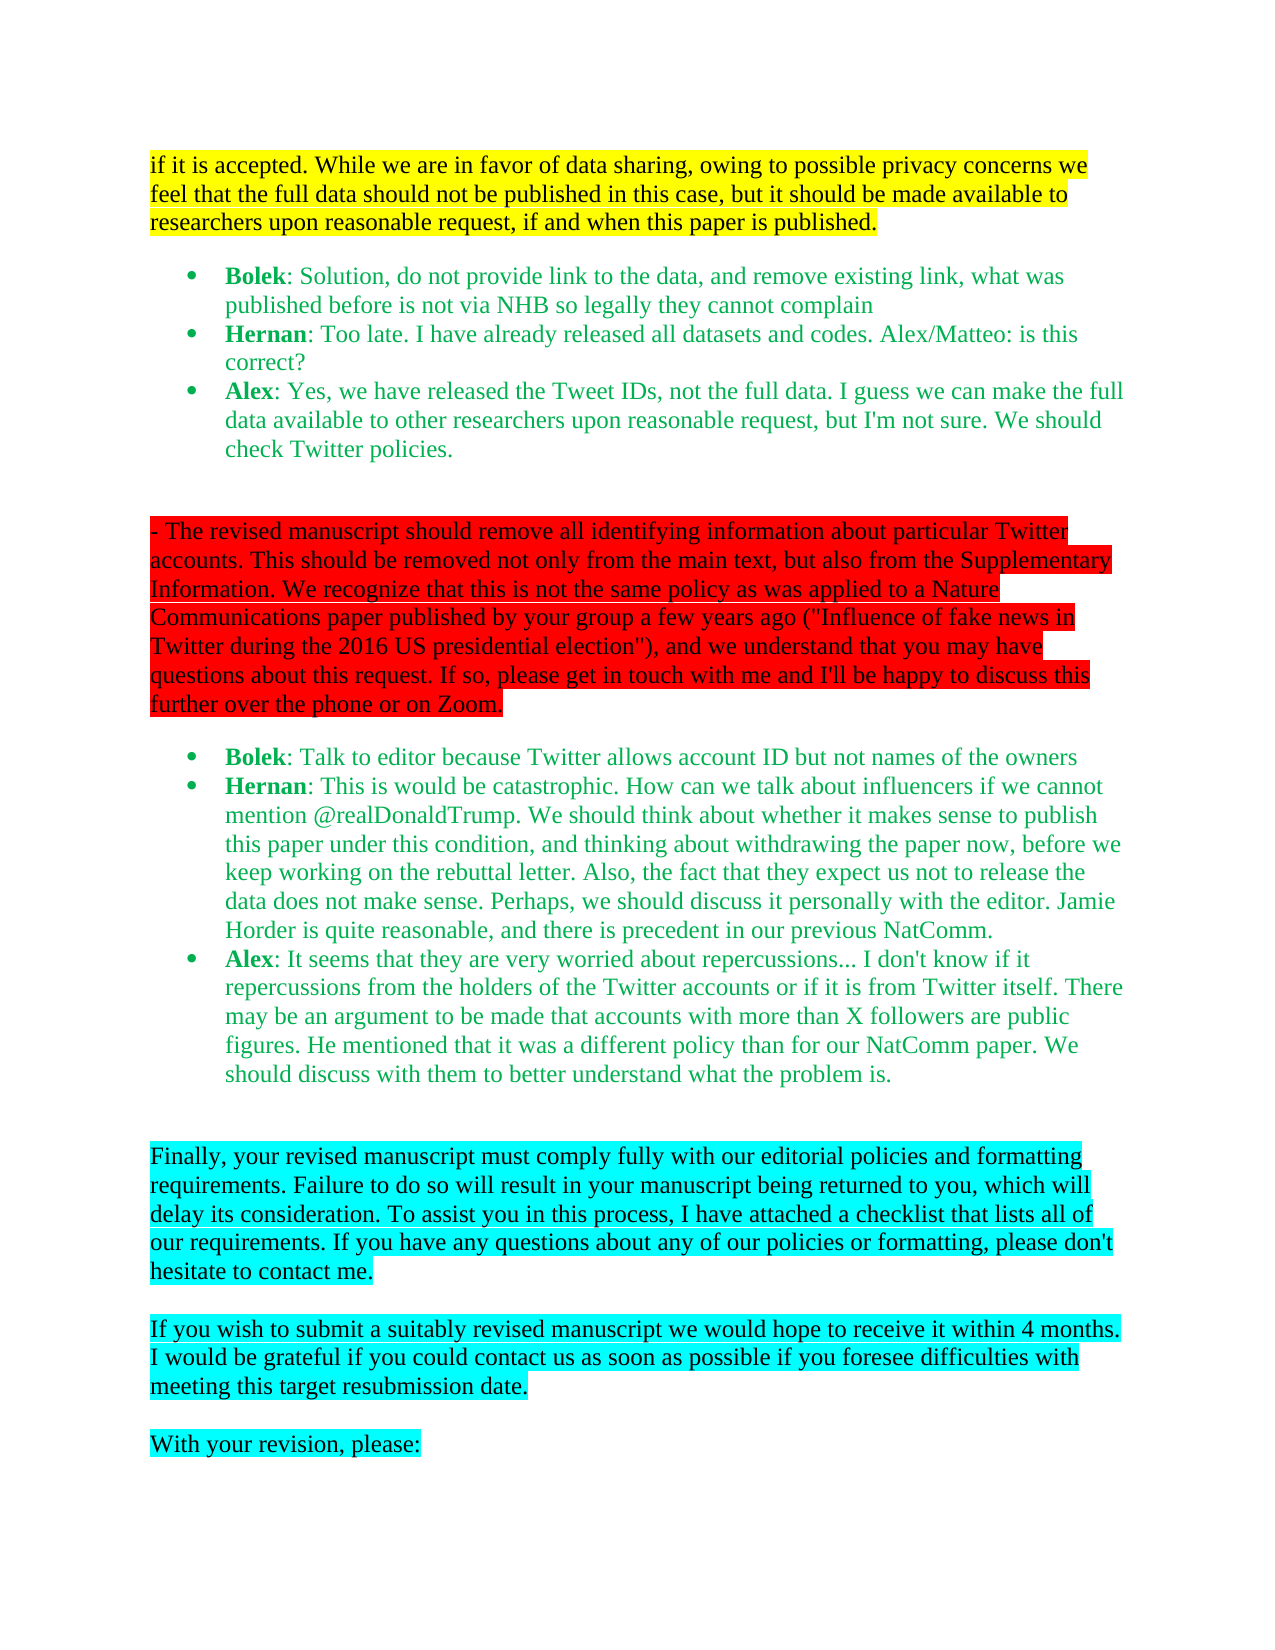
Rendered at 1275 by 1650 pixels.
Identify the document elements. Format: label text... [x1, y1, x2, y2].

list Bolek: Talk to editor because Twitter allows account ID but not names of the owners [187, 742, 1125, 771]
text - The revised manuscript should remove all identifying information about particular Twitter accounts. This should be removed not only from the main text, but also from the Supplementary Information. We recognize that this is not the same policy as was applied to a Nature Communications paper published by your group a few years ago ("Influence of fake news in Twitter during the 2016 US presidential election"), and we understand that you may have questions about this request. If so, please get in touch with me and I'll be happy to discuss this further over the phone or on Zoom. [150, 487, 1125, 717]
list Alex: Yes, we have released the Tweet IDs, not the full data. I guess we can make the full data available to other researchers upon reasonable request, but I'm not sure. We should check Twitter policies. [187, 376, 1125, 462]
list Hernan: Too late. I have already released all datasets and codes. Alex/Matteo: is this correct? [187, 319, 1125, 376]
list Hernan: This is would be catastrophic. How can we talk about influencers if we cannot mention @realDonaldTrump. We should think about whether it makes sense to publish this paper under this condition, and thinking about withdrawing the paper now, before we keep working on the rebuttal letter. Also, the fact that they expect us not to release the data does not make sense. Perhaps, we should discuss it personally with the editor. Jamie Horder is quite reasonable, and there is precedent in our previous NatComm. [187, 771, 1125, 944]
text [150, 150, 1125, 236]
list Alex: It seems that they are very worried about repercussions... I don't know if it repercussions from the holders of the Twitter accounts or if it is from Twitter itself. There may be an argument to be made that accounts with more than X followers are public figures. He mentioned that it was a different policy than for our NatComm paper. We should discuss with them to better understand what the problem is. [187, 944, 1125, 1087]
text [150, 1112, 1125, 1486]
list Bolek: Solution, do not provide link to the data, and remove existing link, what was published before is not via NHB so legally they cannot complain [187, 261, 1125, 319]
